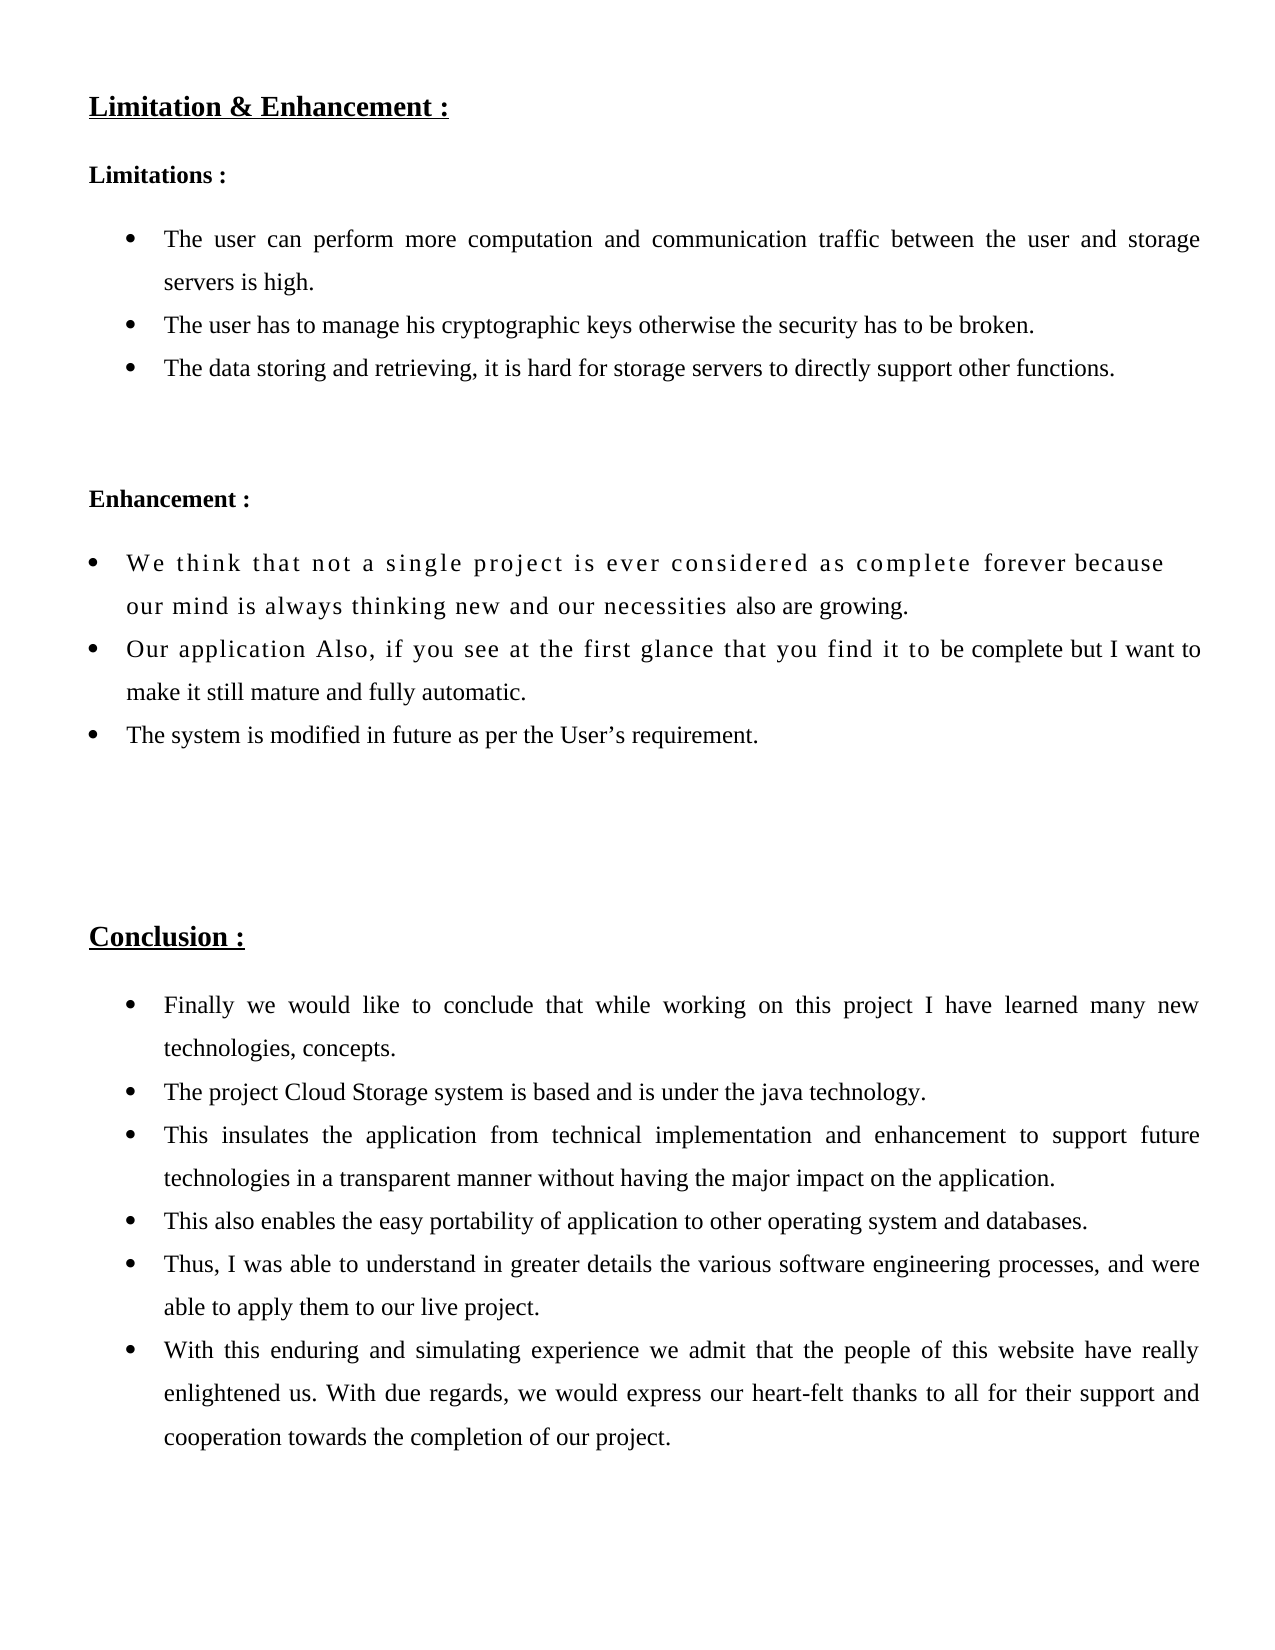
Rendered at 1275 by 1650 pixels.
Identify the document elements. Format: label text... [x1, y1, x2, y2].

list With this enduring and simulating experience we admit that the people of this website have really enlightened us. With due regards, we would express our heart-felt thanks to all for their support and cooperation towards the completion of our project. [126, 1335, 1201, 1450]
list Finally we would like to conclude that while working on this project I have learned many new technologies, concepts. [126, 990, 1201, 1062]
text Enhancement : [89, 484, 1201, 512]
list Thus, I was able to understand in greater details the various software engineering processes, and were able to apply them to our live project. [126, 1249, 1201, 1321]
list This also enables the easy portability of application to other operating system and databases. [126, 1206, 1201, 1235]
list We think that not a single project is ever considered as complete forever because our mind is always thinking new and our necessities also are growing. [89, 548, 1201, 619]
list The system is modified in future as per the User’s requirement. [89, 720, 1201, 749]
list The data storing and retrieving, it is hard for storage servers to directly support other functions. [126, 353, 1201, 382]
list This insulates the application from technical implementation and enhancement to support future technologies in a transparent manner without having the major impact on the application. [126, 1120, 1201, 1192]
list The user can perform more computation and communication traffic between the user and storage servers is high. [126, 224, 1201, 296]
text Limitation & Enhancement : [89, 89, 1201, 122]
text Limitations : [89, 160, 1201, 188]
text Conclusion : [89, 919, 1201, 953]
list The user has to manage his cryptographic keys otherwise the security has to be broken. [126, 310, 1201, 339]
list The project Cloud Storage system is based and is under the java technology. [126, 1077, 1201, 1105]
list Our application Also, if you see at the first glance that you find it to be complete but I want to make it still mature and fully automatic. [89, 634, 1201, 706]
